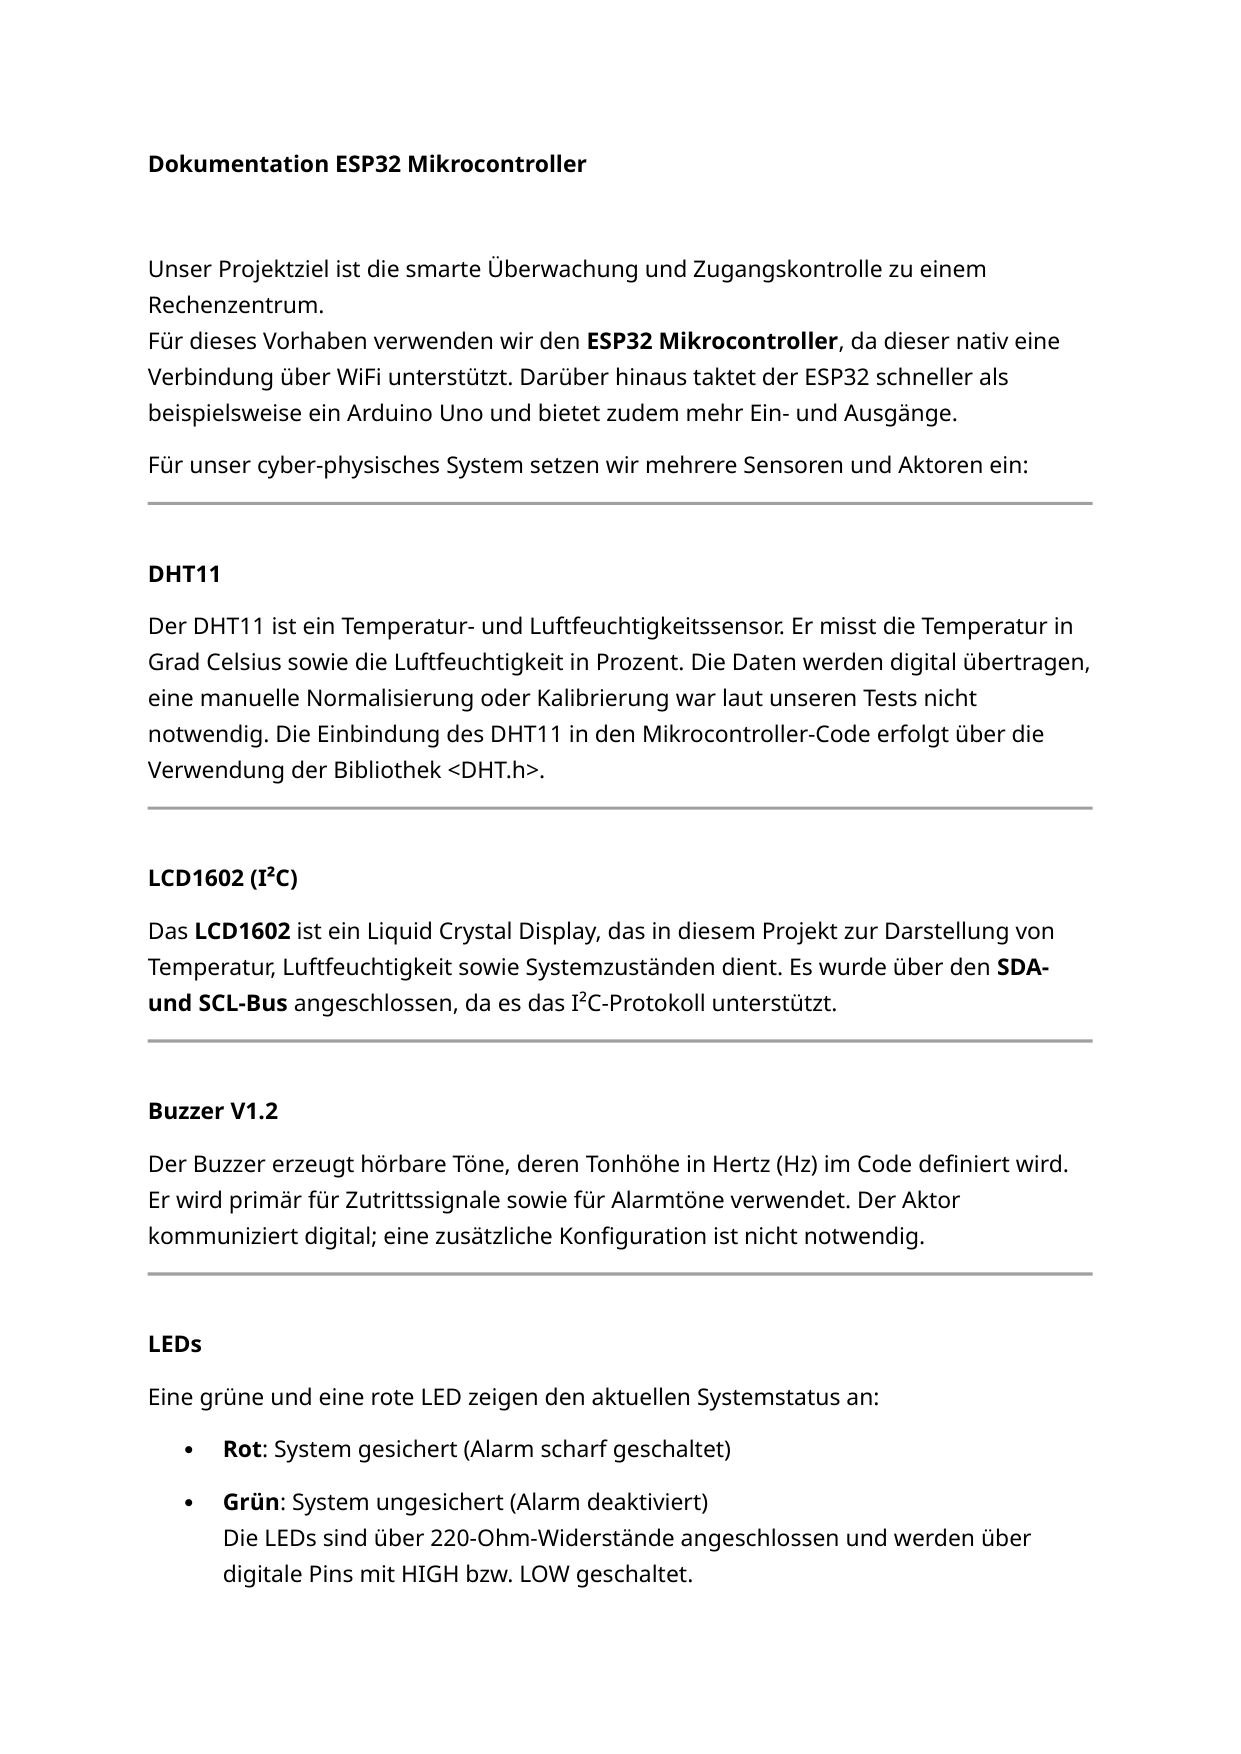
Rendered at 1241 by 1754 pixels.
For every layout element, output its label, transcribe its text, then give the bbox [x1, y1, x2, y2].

text DHT11 [148, 558, 1093, 589]
text LCD1602 (I²C) [148, 862, 1093, 894]
list Rot: System gesichert (Alarm scharf geschaltet) [185, 1433, 1093, 1465]
text Eine grüne und eine rote LED zeigen den aktuellen Systemstatus an: [148, 1381, 1093, 1412]
text Unser Projektziel ist die smarte Überwachung und Zugangskontrolle zu einem Rechenzentrum. Für dieses Vorhaben verwenden wir den ESP32 Mikrocontroller, da dieser nativ eine Verbindung über WiFi unterstützt. Darüber hinaus taktet der ESP32 schneller als beispielsweise ein Arduino Uno und bietet zudem mehr Ein- und Ausgänge. [148, 253, 1093, 428]
list Grün: System ungesichert (Alarm deaktiviert) Die LEDs sind über 220-Ohm-Widerstände angeschlossen und werden über digitale Pins mit HIGH bzw. LOW geschaltet. [185, 1486, 1093, 1589]
text LEDs [148, 1328, 1093, 1359]
text Buzzer V1.2 [148, 1095, 1093, 1127]
text Der Buzzer erzeugt hörbare Töne, deren Tonhöhe in Hertz (Hz) im Code definiert wird. Er wird primär für Zutrittssignale sowie für Alarmtöne verwendet. Der Aktor kommuniziert digital; eine zusätzliche Konfiguration ist nicht notwendig. [148, 1148, 1093, 1251]
text Der DHT11 ist ein Temperatur- und Luftfeuchtigkeitssensor. Er misst die Temperatur in Grad Celsius sowie die Luftfeuchtigkeit in Prozent. Die Daten werden digital übertragen, eine manuelle Normalisierung oder Kalibrierung war laut unseren Tests nicht notwendig. Die Einbindung des DHT11 in den Mikrocontroller-Code erfolgt über die Verwendung der Bibliothek <DHT.h>. [148, 610, 1093, 785]
text Das LCD1602 ist ein Liquid Crystal Display, das in diesem Projekt zur Darstellung von Temperatur, Luftfeuchtigkeit sowie Systemzuständen dient. Es wurde über den SDA- und SCL-Bus angeschlossen, da es das I²C-Protokoll unterstützt. [148, 915, 1093, 1018]
text Für unser cyber-physisches System setzen wir mehrere Sensoren und Aktoren ein: [148, 449, 1093, 480]
text Dokumentation ESP32 Mikrocontroller [148, 148, 1093, 179]
